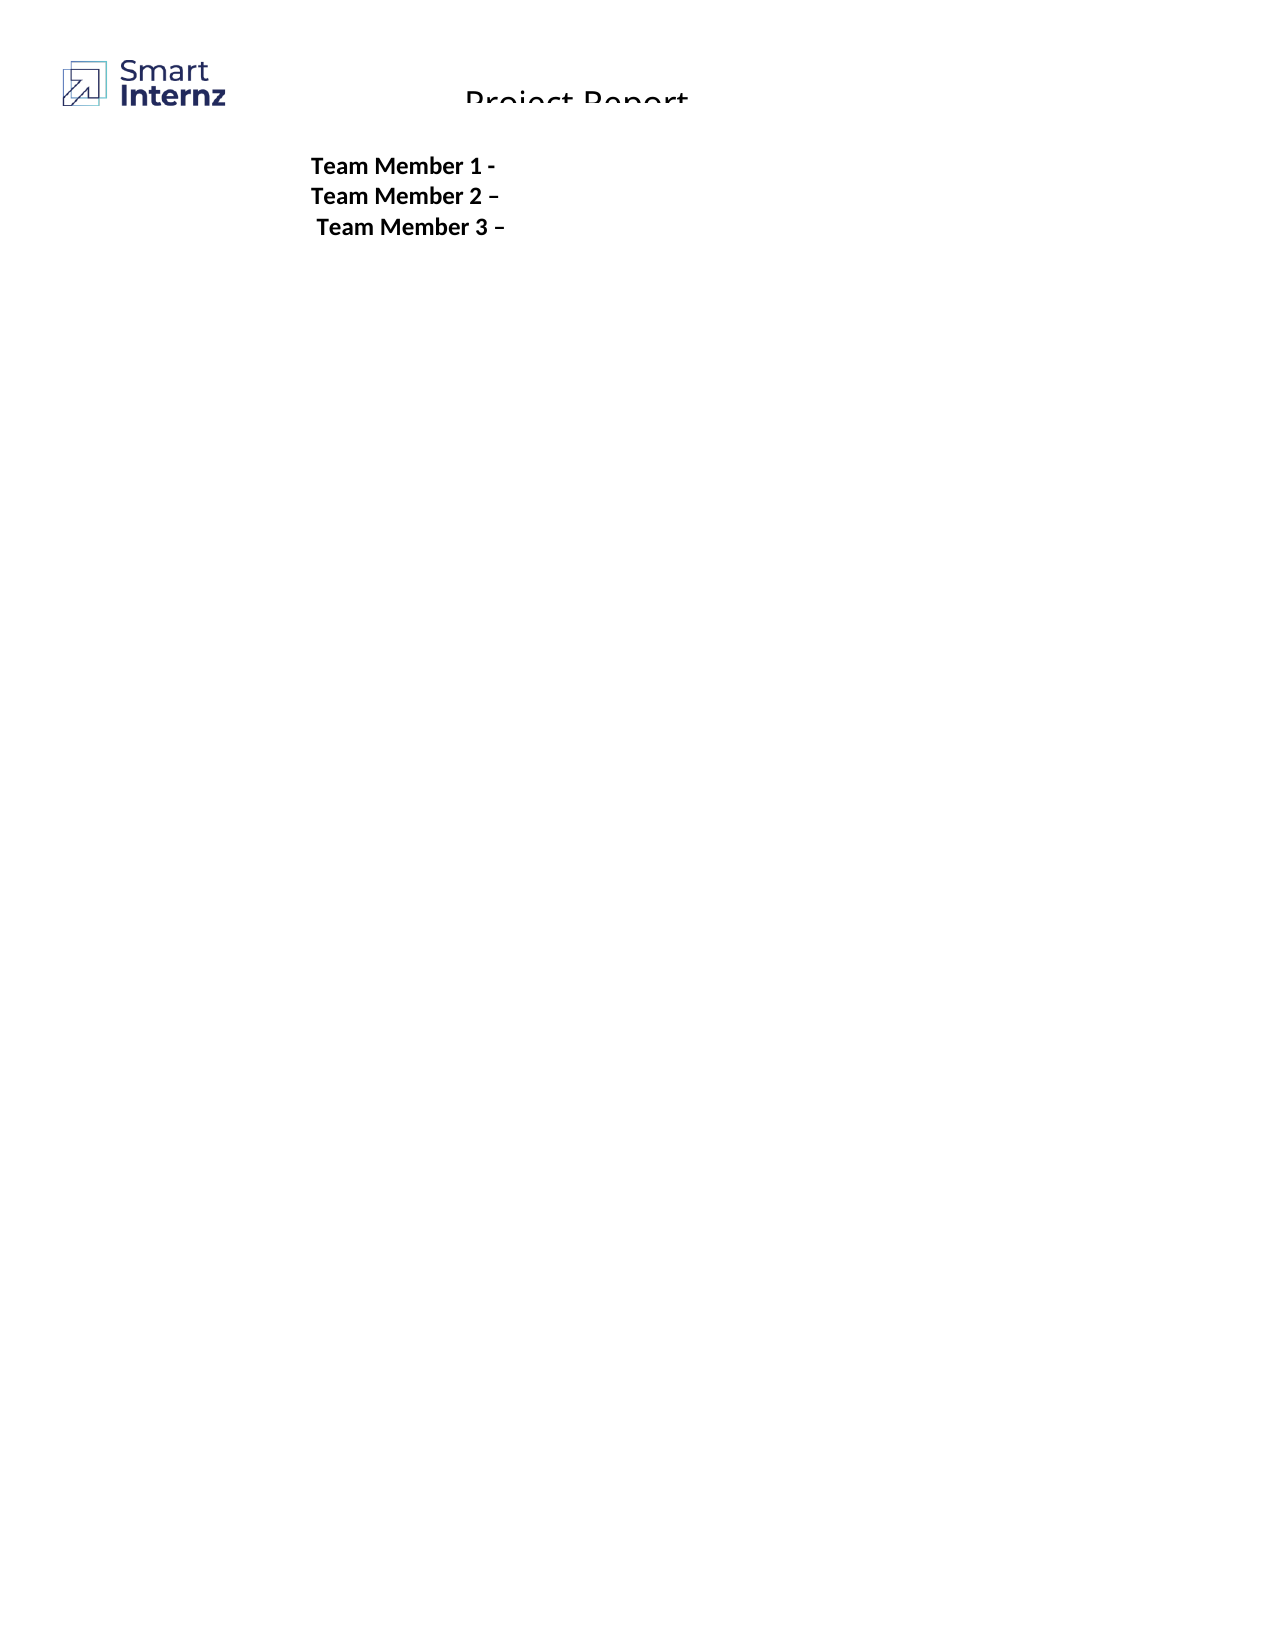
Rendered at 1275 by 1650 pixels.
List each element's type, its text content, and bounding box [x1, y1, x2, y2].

text Team Member 1 - [311, 150, 934, 181]
subtitle Team Member 2 – [311, 181, 680, 211]
picture [62, 60, 226, 106]
subtitle Team Member 3 – [311, 211, 680, 242]
